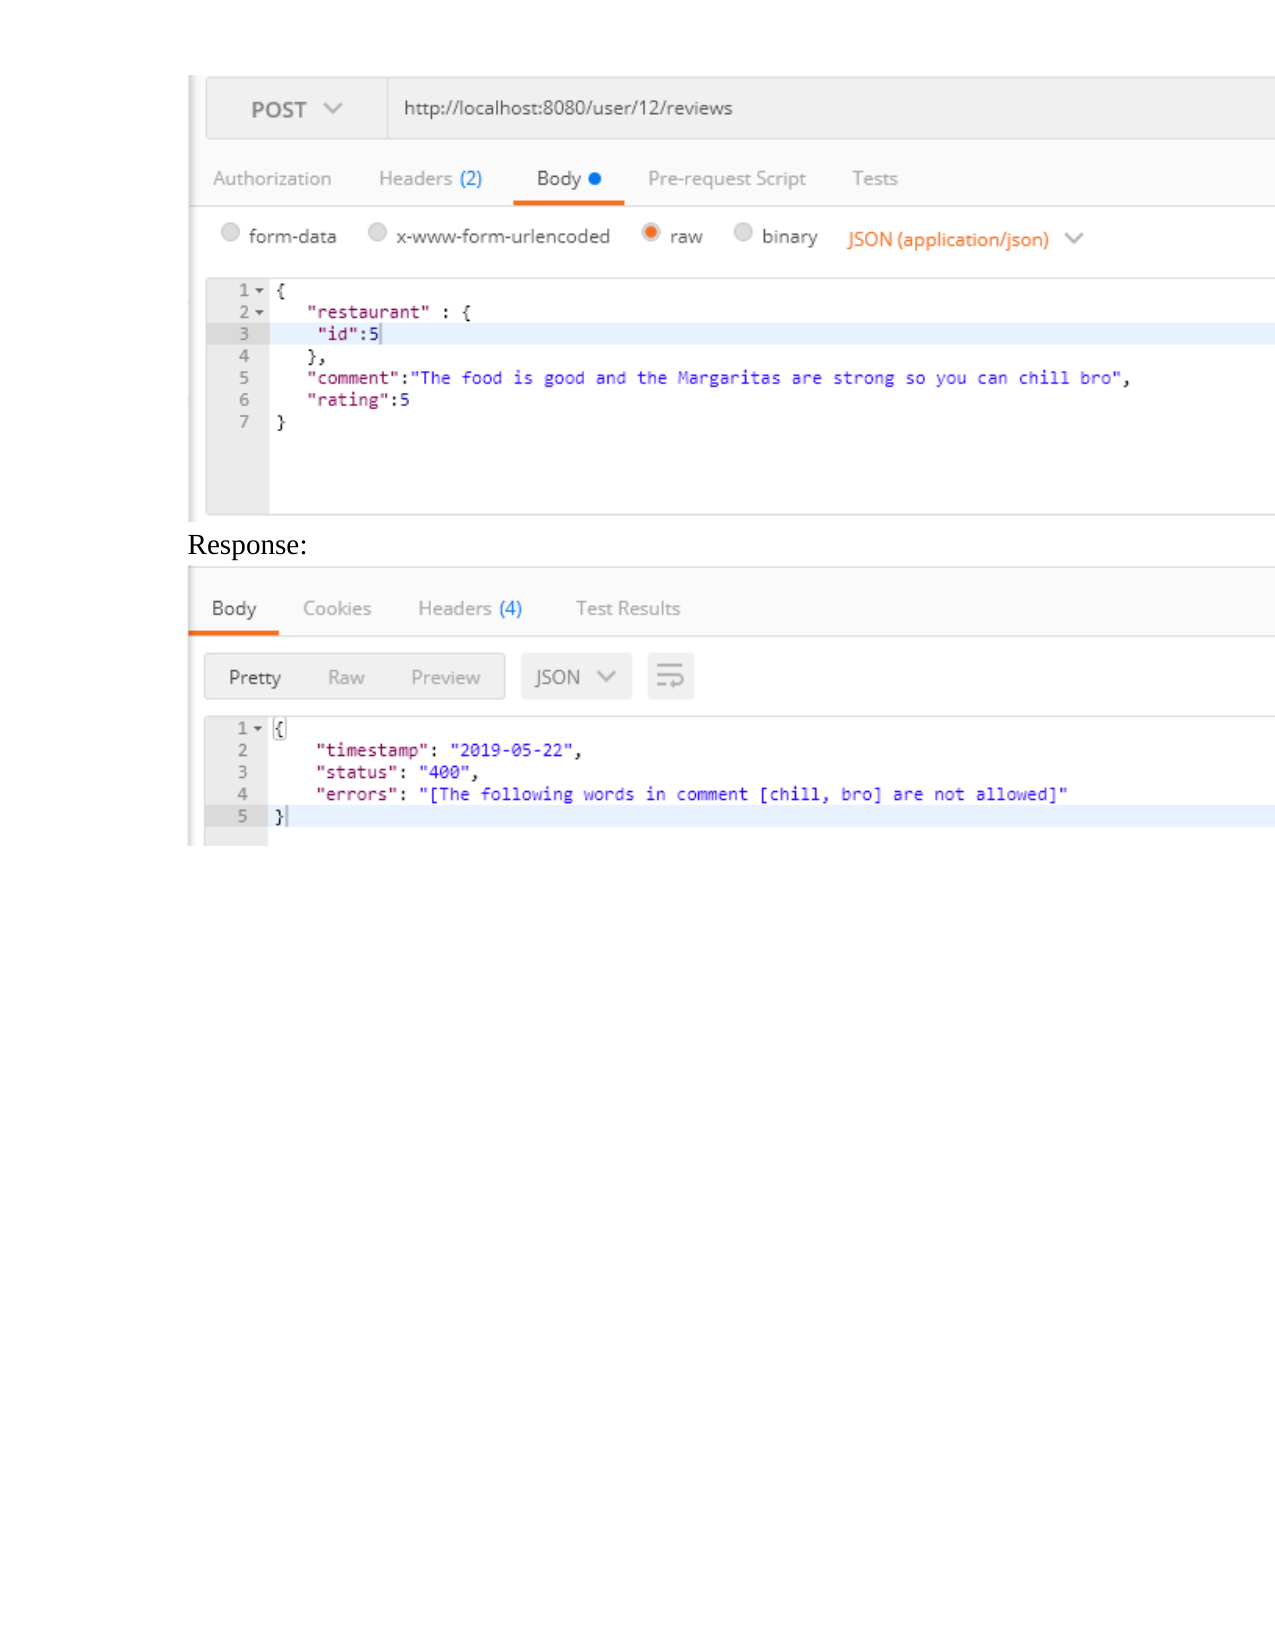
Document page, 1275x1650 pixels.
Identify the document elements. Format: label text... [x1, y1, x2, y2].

picture [187, 565, 1275, 846]
picture [187, 75, 1275, 522]
text Response: [187, 527, 1125, 561]
